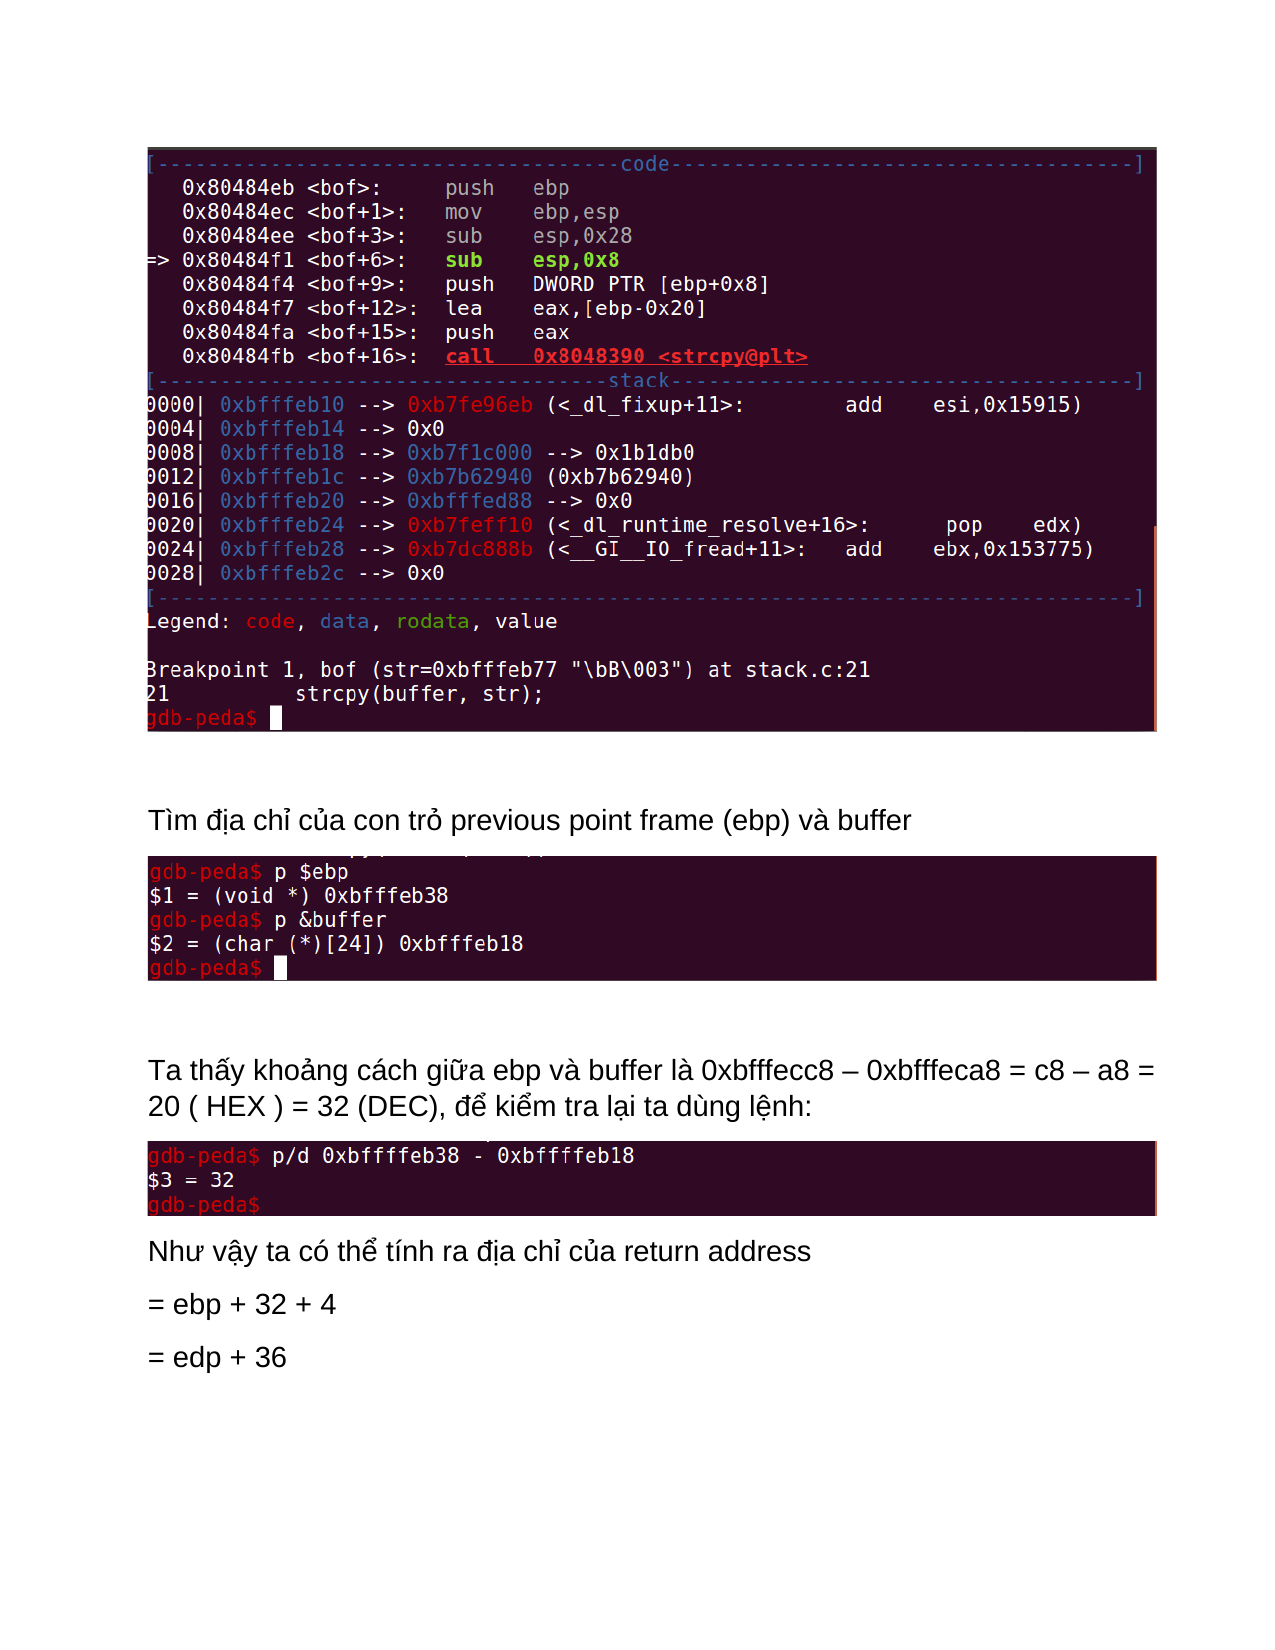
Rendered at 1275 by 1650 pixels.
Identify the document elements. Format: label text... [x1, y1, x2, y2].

picture [147, 147, 1157, 732]
picture [147, 856, 1157, 981]
text Như vậy ta có thể tính ra địa chỉ của return address [148, 1234, 1157, 1268]
text Ta thấy khoảng cách giữa ebp và buffer là 0xbfffecc8 – 0xbfffeca8 = c8 – a8 = 20 ( HEX ) = 32 (DEC), để kiểm tra lại ta dùng lệnh: [148, 1053, 1157, 1122]
text = ebp + 32 + 4 [148, 1287, 1157, 1321]
picture [147, 1141, 1157, 1216]
text Tìm địa chỉ của con trỏ previous point frame (ebp) và buffer [148, 803, 1157, 837]
text = edp + 36 [148, 1340, 1157, 1374]
